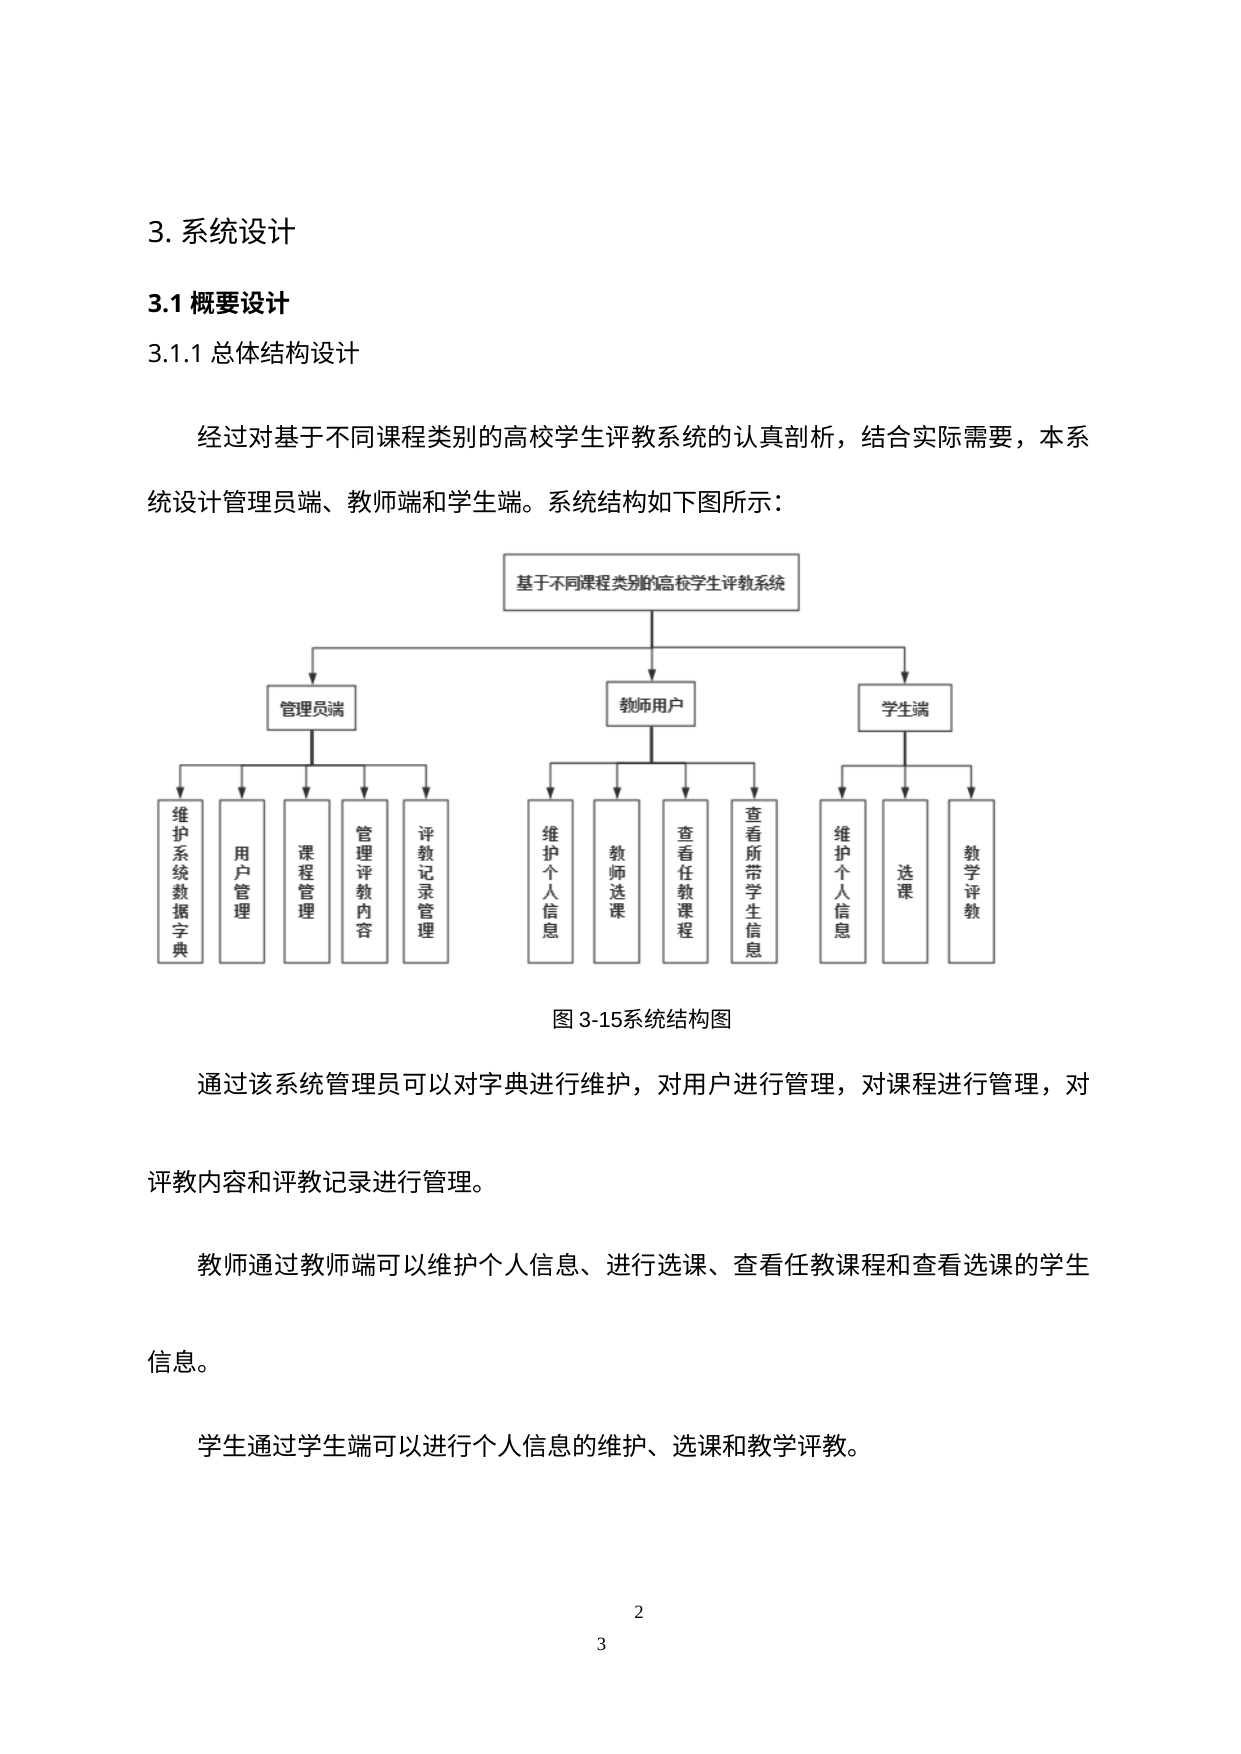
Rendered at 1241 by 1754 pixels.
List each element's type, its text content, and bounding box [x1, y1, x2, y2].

text 学生通过学生端可以进行个人信息的维护、选课和教学评教。 [148, 1412, 1092, 1477]
subtitle 总体结构设计 [148, 319, 1092, 384]
picture [147, 543, 1012, 978]
text 通过该系统管理员可以对字典进行维护，对用户进行管理，对课程进行管理，对评教内容和评教记录进行管理。 [148, 1050, 1092, 1213]
text 教师通过教师端可以维护个人信息、进行选课、查看任教课程和查看选课的学生信息。 [148, 1231, 1092, 1393]
subtitle 概要设计 [148, 283, 1092, 319]
text 经过对基于不同课程类别的高校学生评教系统的认真剖析，结合实际需要，本系统设计管理员端、教师端和学生端。系统结构如下图所示： [148, 403, 1092, 533]
subtitle 系统设计 [148, 197, 1092, 262]
